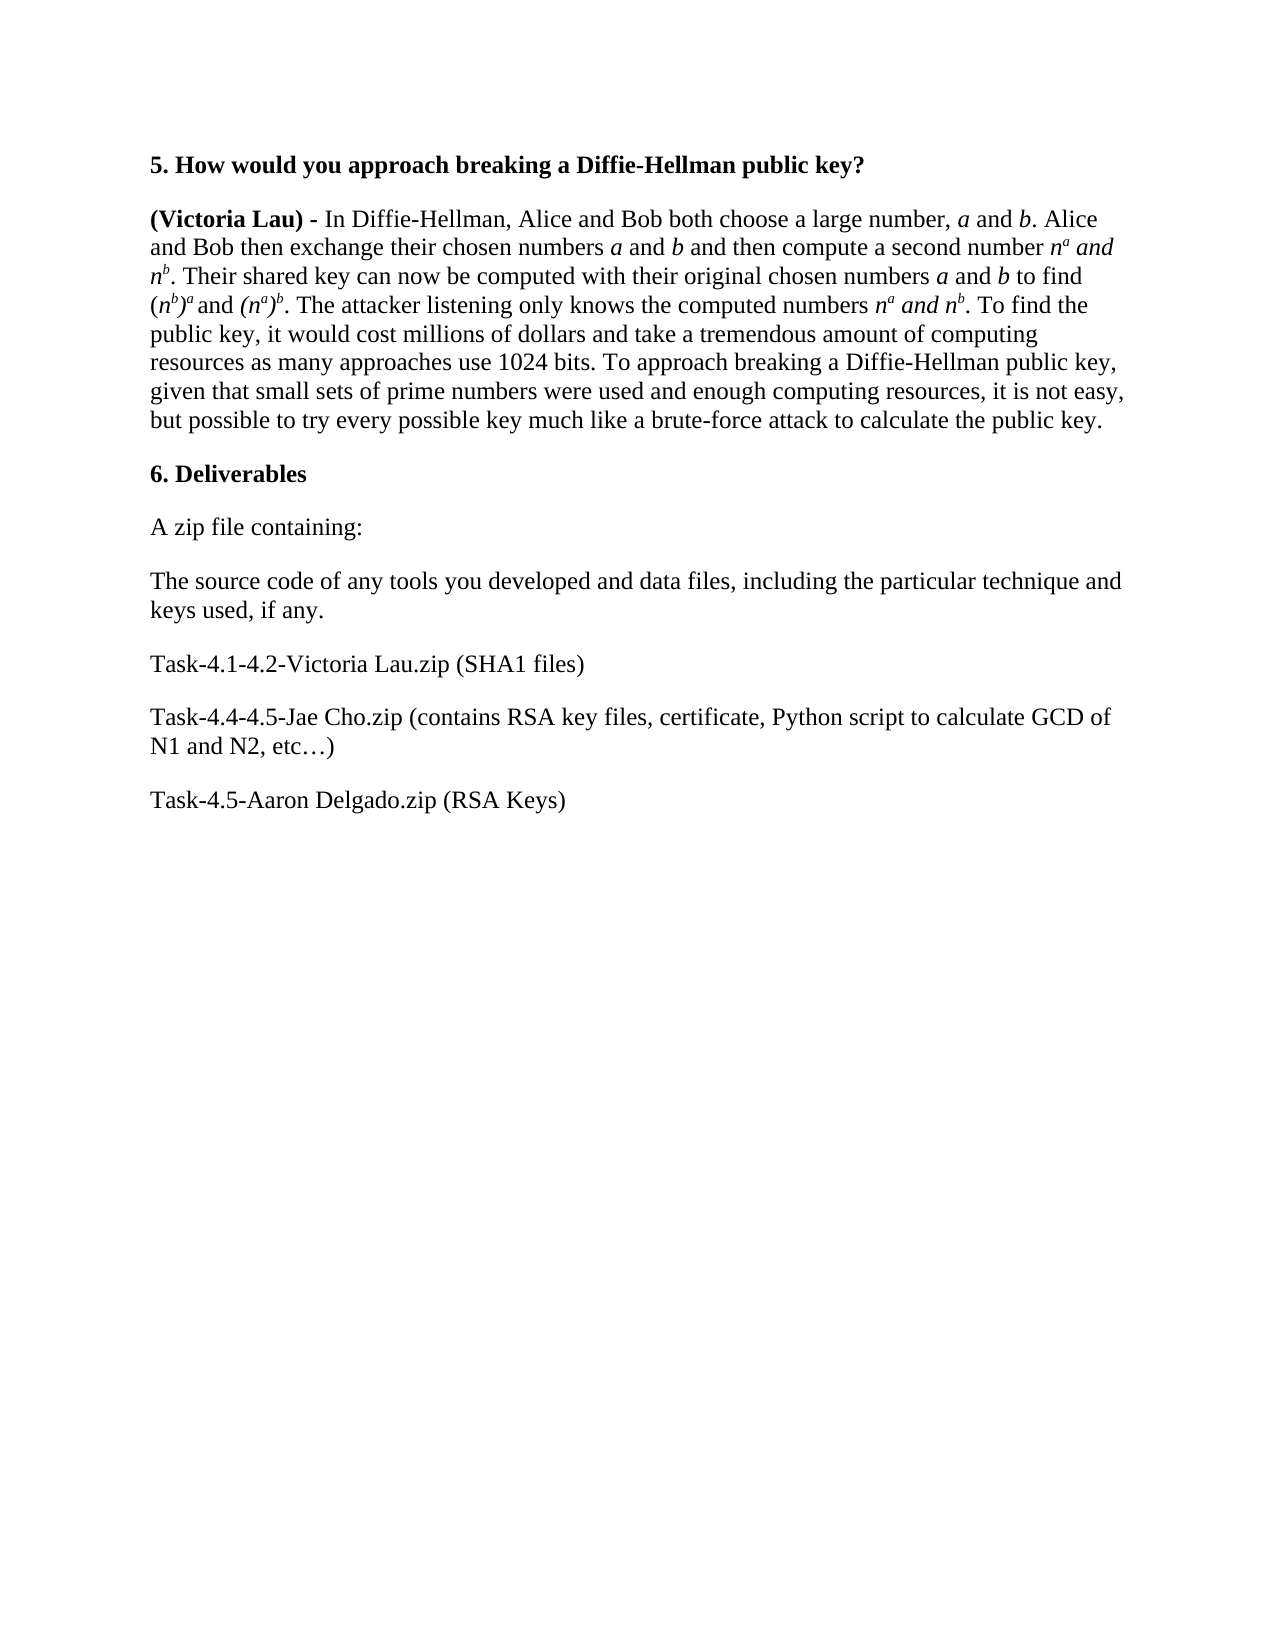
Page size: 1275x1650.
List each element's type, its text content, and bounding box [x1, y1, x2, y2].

text The source code of any tools you developed and data files, including the particular technique and keys used, if any. [150, 566, 1125, 624]
text Task-4.4-4.5-Jae Cho.zip (contains RSA key files, certificate, Python script to calculate GCD of N1 and N2, etc…) [150, 702, 1125, 760]
title 6. Deliverables [150, 459, 1125, 487]
text A zip file containing: [150, 512, 1125, 541]
text 5. How would you approach breaking a Diffie-Hellman public key? [150, 150, 1125, 179]
text Task-4.5-Aaron Delgado.zip (RSA Keys) [150, 785, 1125, 814]
text (Victoria Lau) - In Diffie-Hellman, Alice and Bob both choose a large number, a and b. Alice and Bob then exchange their chosen numbers a and b and then compute a second number na and nb. Their shared key can now be computed with their original chosen numbers a and b to find (nb)a and (na)b. The attacker listening only knows the computed numbers na and nb. To find the public key, it would cost millions of dollars and take a tremendous amount of computing resources as many approaches use 1024 bits. To approach breaking a Diffie-Hellman public key, given that small sets of prime numbers were used and enough computing resources, it is not easy, but possible to try every possible key much like a brute-force attack to calculate the public key. [150, 204, 1125, 434]
text Task-4.1-4.2-Victoria Lau.zip (SHA1 files) [150, 649, 1125, 677]
